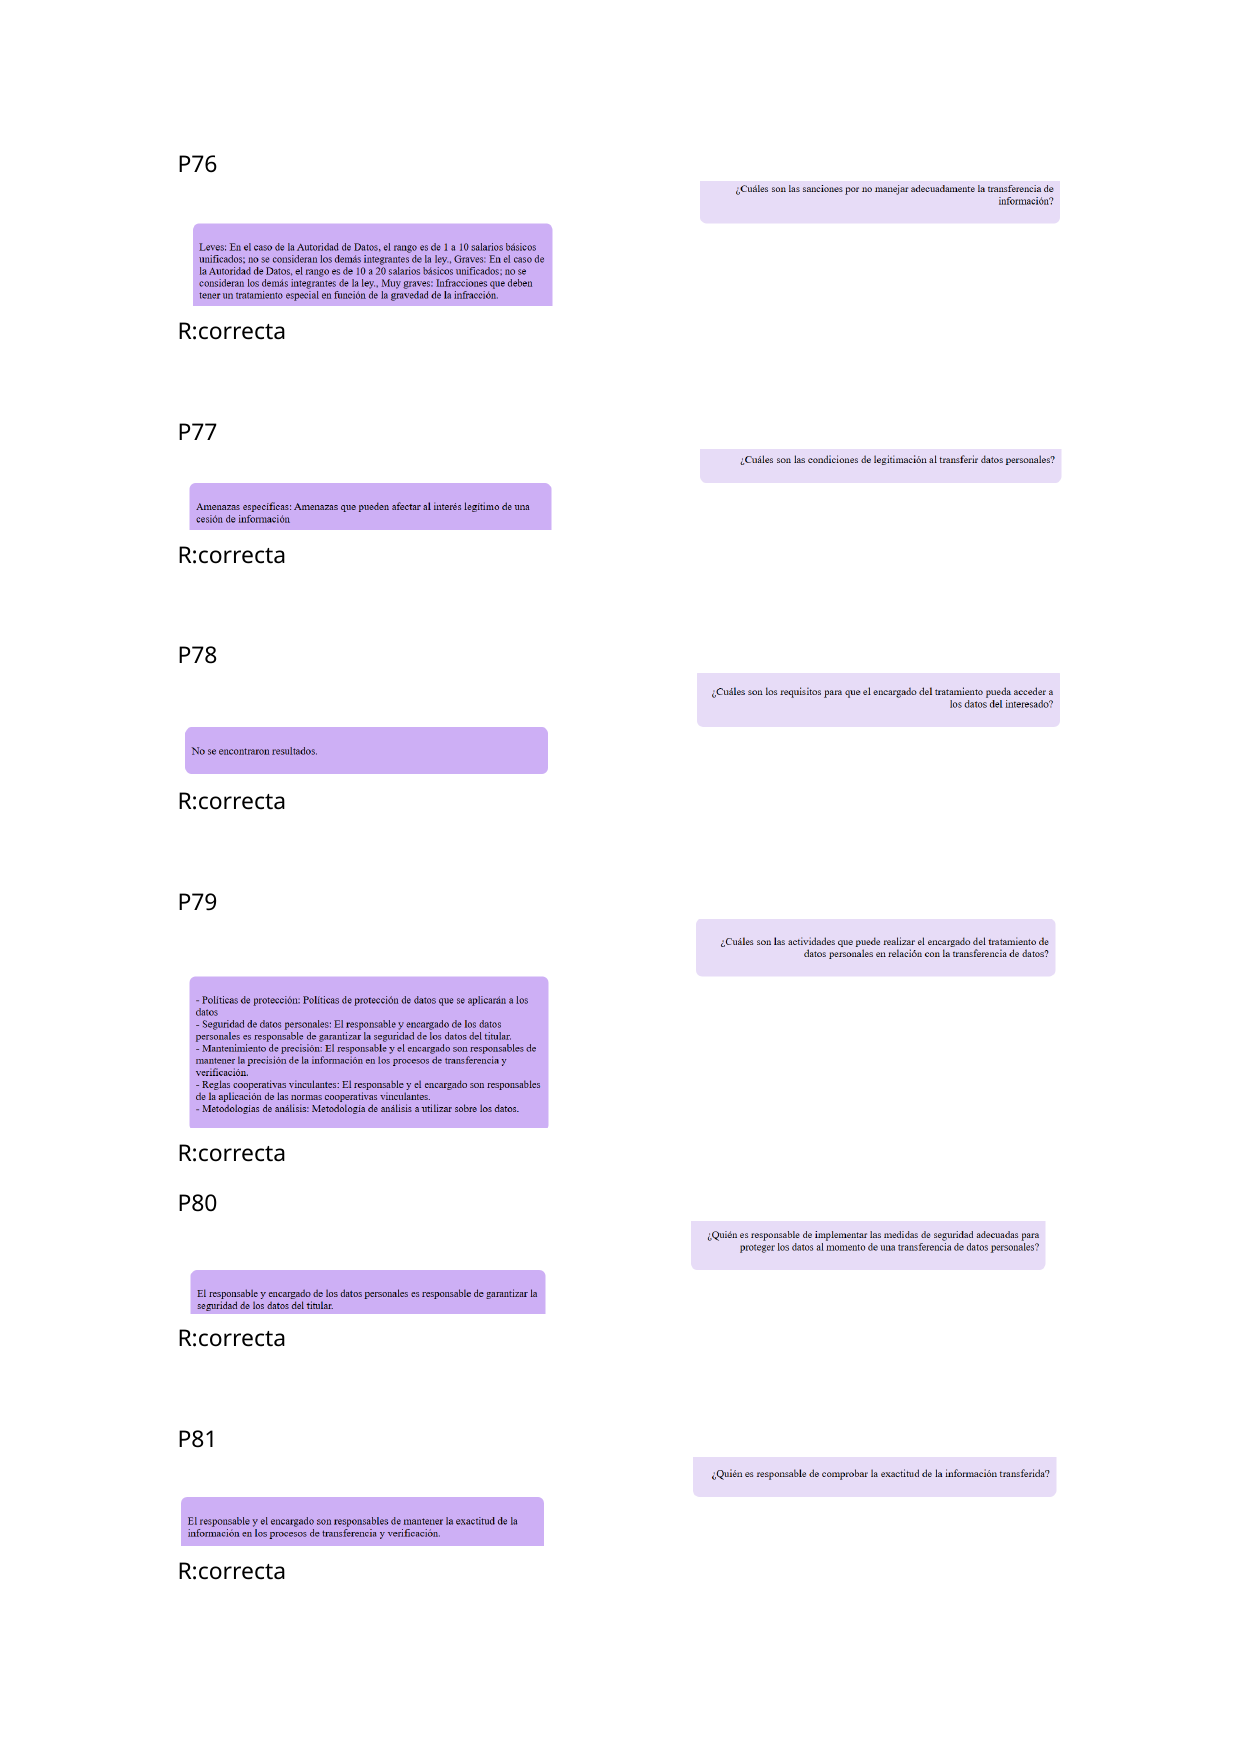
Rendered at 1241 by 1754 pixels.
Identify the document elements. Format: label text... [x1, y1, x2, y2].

text P78 R:correcta [177, 776, 1063, 816]
picture [177, 449, 1063, 530]
picture [177, 919, 1063, 1128]
text P79 R:correcta [177, 1128, 1063, 1168]
text P80 R:correcta [177, 1187, 1063, 1221]
text P77 R:correcta [177, 530, 1063, 570]
text P81 R:correcta [177, 1546, 1063, 1586]
picture [177, 673, 1063, 776]
text P79 R:correcta [177, 885, 1063, 919]
text P80 R:correcta [177, 1314, 1063, 1354]
text P76 R:correcta [177, 148, 1063, 181]
text P76 R:correcta [177, 306, 1063, 346]
text P78 R:correcta [177, 639, 1063, 673]
text P77 R:correcta [177, 415, 1063, 449]
text P81 R:correcta [177, 1423, 1063, 1457]
picture [177, 1457, 1063, 1546]
picture [177, 1221, 1063, 1314]
picture [177, 181, 1063, 306]
